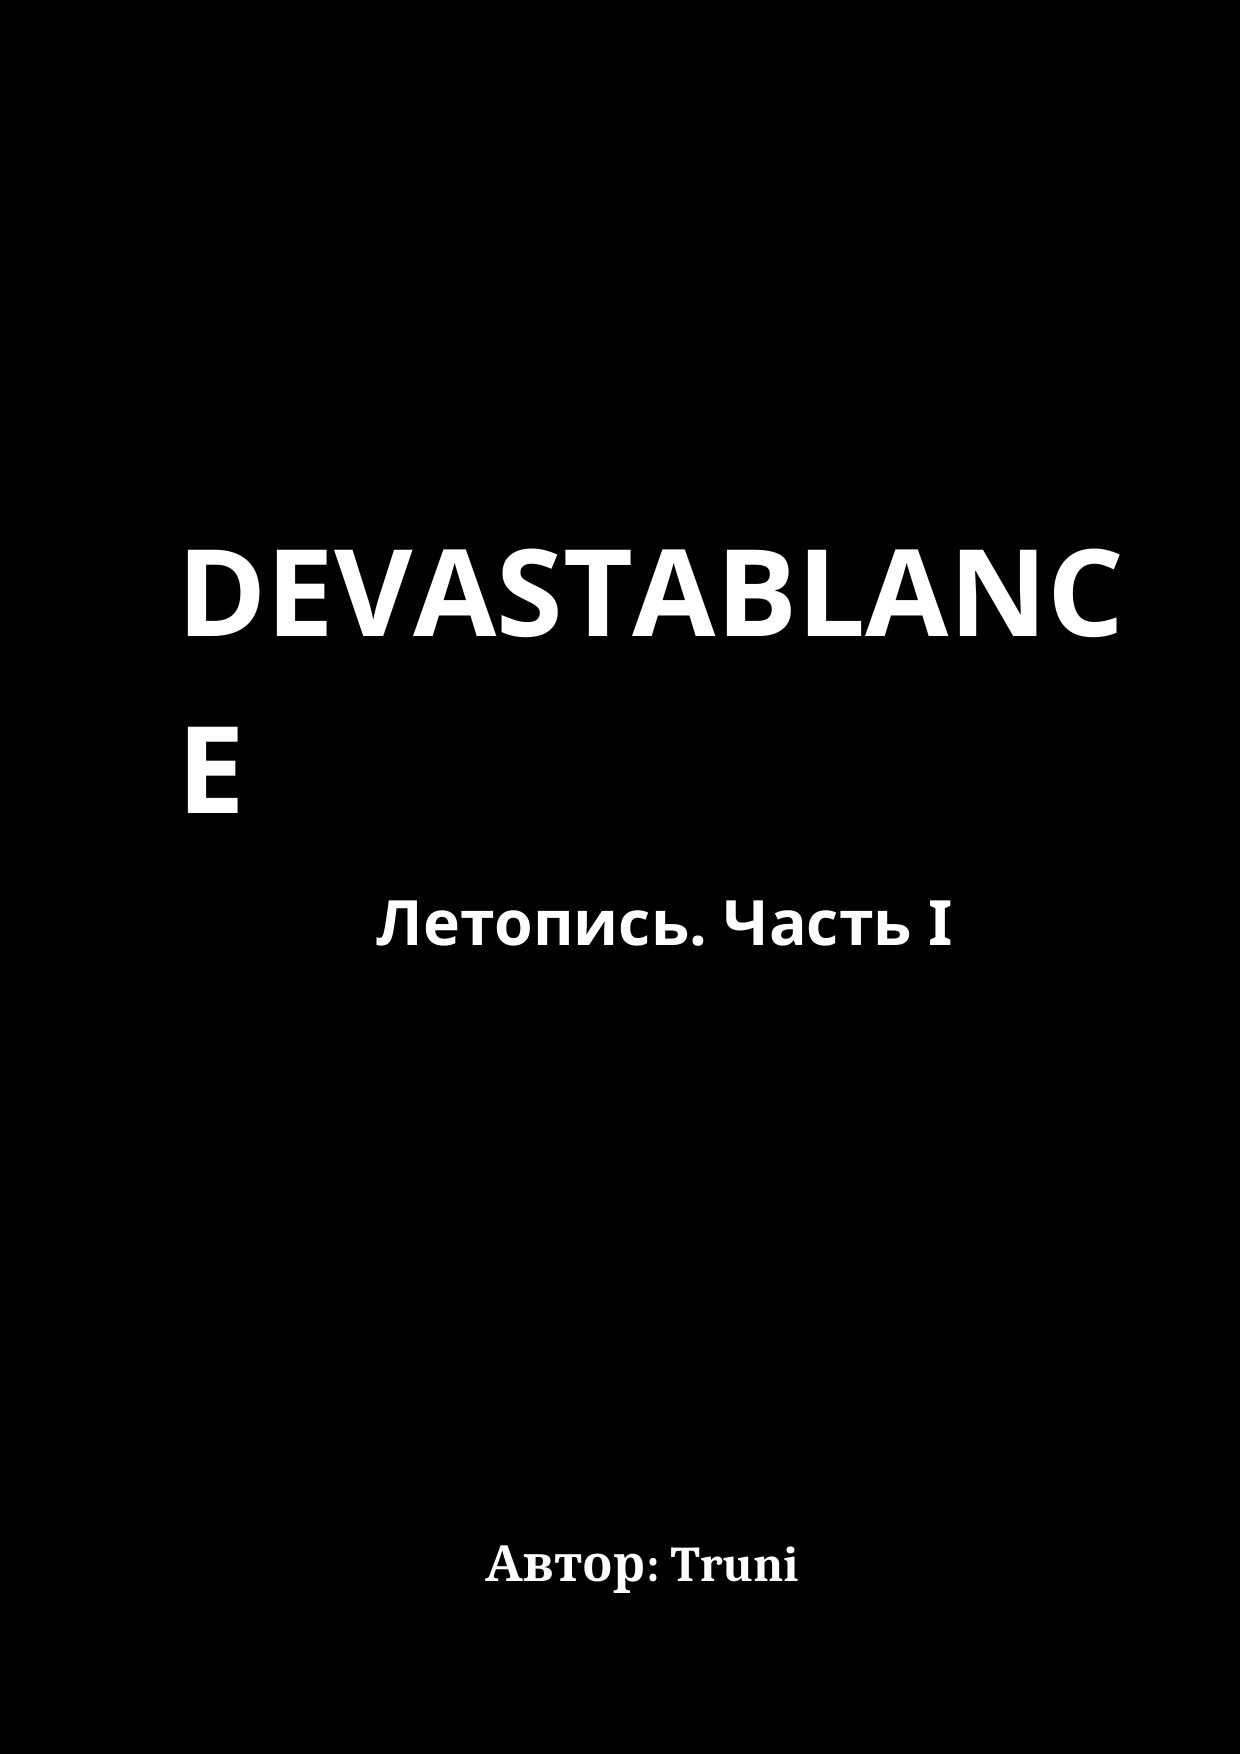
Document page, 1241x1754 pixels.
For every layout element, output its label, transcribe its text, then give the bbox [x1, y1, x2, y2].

text DEVASTABLANCE [177, 507, 1152, 849]
text Летопись. Часть I [177, 879, 1152, 964]
text Автор: Truni [177, 1537, 1152, 1594]
